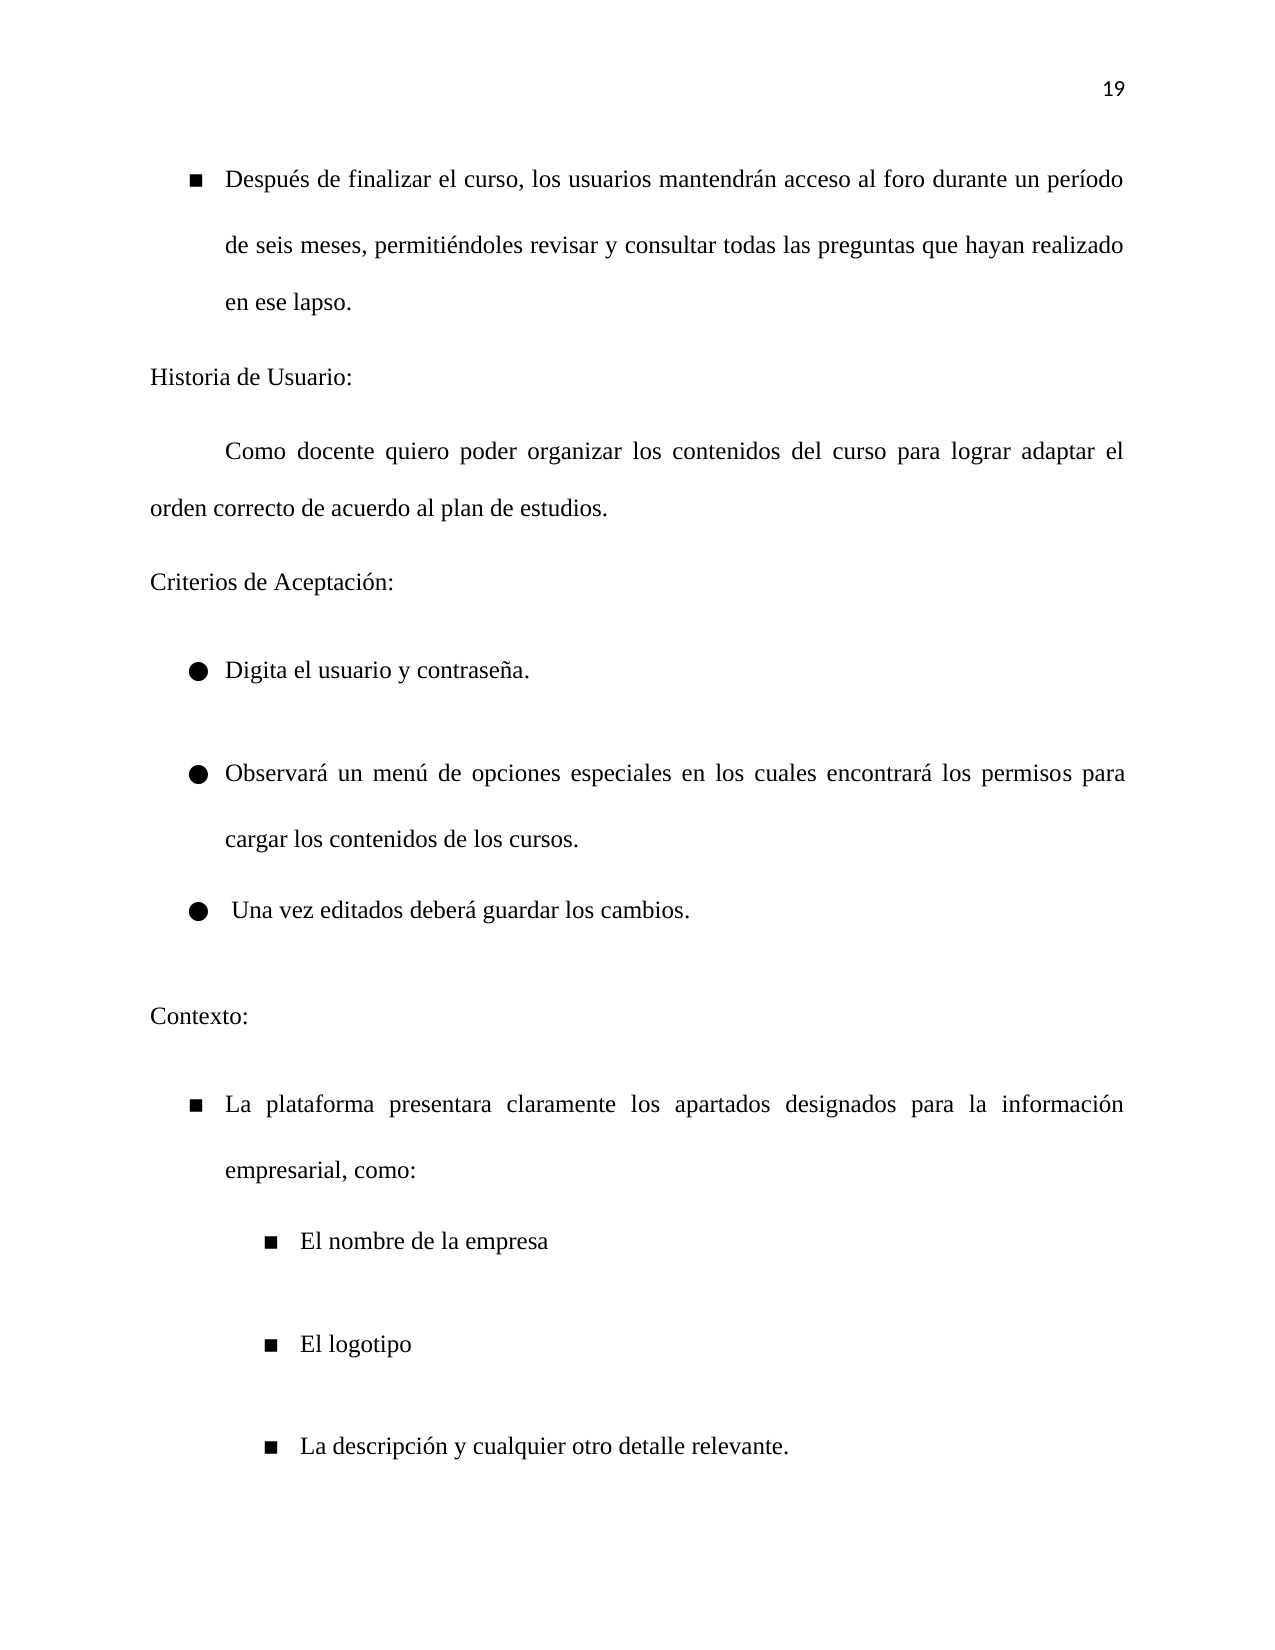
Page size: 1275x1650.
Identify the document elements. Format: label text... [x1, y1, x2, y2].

text Como docente quiero poder organizar los contenidos del curso para lograr adaptar el orden correcto de acuerdo al plan de estudios. [150, 436, 1125, 522]
list La plataforma presentara claramente los apartados designados para la información empresarial, como: [187, 1075, 1125, 1184]
list El nombre de la empresa [262, 1212, 1125, 1264]
list El logotipo [262, 1315, 1125, 1366]
text Criterios de Aceptación: [150, 567, 1125, 596]
list Después de finalizar el curso, los usuarios mantendrán acceso al foro durante un período de seis meses, permitiéndoles revisar y consultar todas las preguntas que hayan realizado en ese lapso. [187, 150, 1125, 316]
list Digita el usuario y contraseña. [187, 642, 1125, 693]
text Contexto: [150, 1001, 1125, 1029]
text Historia de Usuario: [150, 362, 1125, 390]
list Observará un menú de opciones especiales en los cuales encontrará los permisos para cargar los contenidos de los cursos. [187, 744, 1125, 853]
list Una vez editados deberá guardar los cambios. [187, 882, 1125, 933]
list La descripción y cualquier otro detalle relevante. [262, 1417, 1125, 1469]
